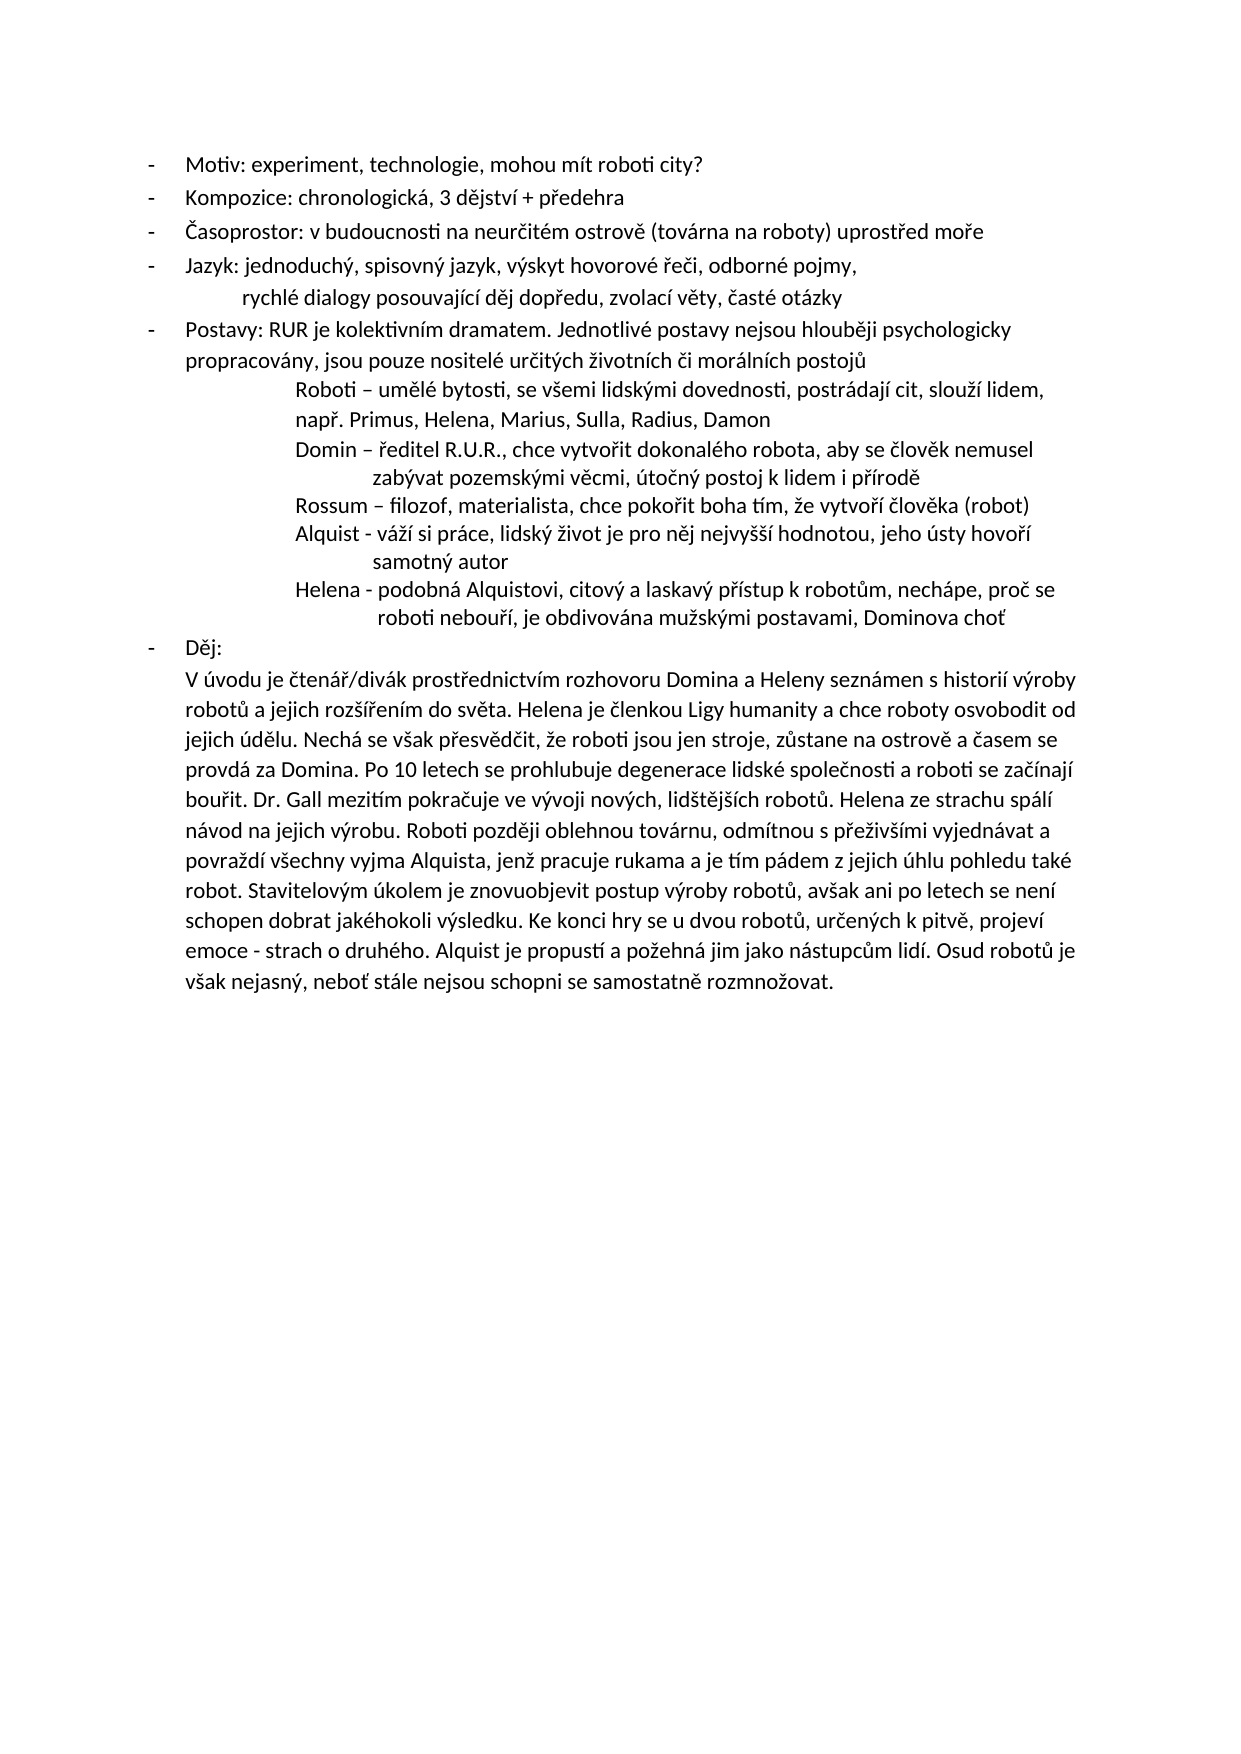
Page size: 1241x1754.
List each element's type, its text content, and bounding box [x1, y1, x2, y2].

list Helena - podobná Alquistovi, citový a laskavý přístup k robotům, nechápe, proč se [221, 575, 1093, 603]
list rychlé dialogy posouvající děj dopředu, zvolací věty, časté otázky [221, 283, 1093, 311]
list samotný autor [221, 547, 1093, 575]
list Děj: [148, 631, 1093, 662]
list Domin – ředitel R.U.R., chce vytvořit dokonalého robota, aby se člověk nemusel [295, 435, 1093, 463]
list Časoprostor: v budoucnosti na neurčitém ostrově (továrna na roboty) uprostřed moře [148, 215, 1093, 246]
list roboti nebouří, je obdivována mužskými postavami, Dominova choť [221, 603, 1093, 631]
list V úvodu je čtenář/divák prostřednictvím rozhovoru Domina a Heleny seznámen s historií výroby robotů a jejich rozšířením do světa. Helena je členkou Ligy humanity a chce roboty osvobodit od jejich údělu. Nechá se však přesvědčit, že roboti jsou jen stroje, zůstane na ostrově a časem se provdá za Domina. Po 10 letech se prohlubuje degenerace lidské společnosti a roboti se začínají bouřit. Dr. Gall mezitím pokračuje ve vývoji nových, lidštějších robotů. Helena ze strachu spálí návod na jejich výrobu. Roboti později oblehnou továrnu, odmítnou s přeživšími vyjednávat a povraždí všechny vyjma Alquista, jenž pracuje rukama a je tím pádem z jejich úhlu pohledu také robot. Stavitelovým úkolem je znovuobjevit postup výroby robotů, avšak ani po letech se není schopen dobrat jakéhokoli výsledku. Ke konci hry se u dvou robotů, určených k pitvě, projeví emoce - strach o druhého. Alquist je propustí a požehná jim jako nástupcům lidí. Osud robotů je však nejasný, neboť stále nejsou schopni se samostatně rozmnožovat. [185, 665, 1093, 995]
list Alquist - váží si práce, lidský život je pro něj nejvyšší hodnotou, jeho ústy hovoří [221, 519, 1093, 547]
list Motiv: experiment, technologie, mohou mít roboti city? [148, 148, 1093, 179]
list Kompozice: chronologická, 3 dějství + předehra [148, 181, 1093, 213]
list Postavy: RUR je kolektivním dramatem. Jednotlivé postavy nejsou hlouběji psychologicky propracovány, jsou pouze nositelé určitých životních či morálních postojů [148, 313, 1093, 374]
list Roboti – umělé bytosti, se všemi lidskými dovednosti, postrádají cit, slouží lidem, např. Primus, Helena, Marius, Sulla, Radius, Damon [295, 375, 1093, 433]
list Jazyk: jednoduchý, spisovný jazyk, výskyt hovorové řeči, odborné pojmy, [148, 249, 1093, 280]
list zabývat pozemskými věcmi, útočný postoj k lidem i přírodě [295, 463, 1093, 491]
list Rossum – filozof, materialista, chce pokořit boha tím, že vytvoří člověka (robot) [295, 491, 1093, 519]
